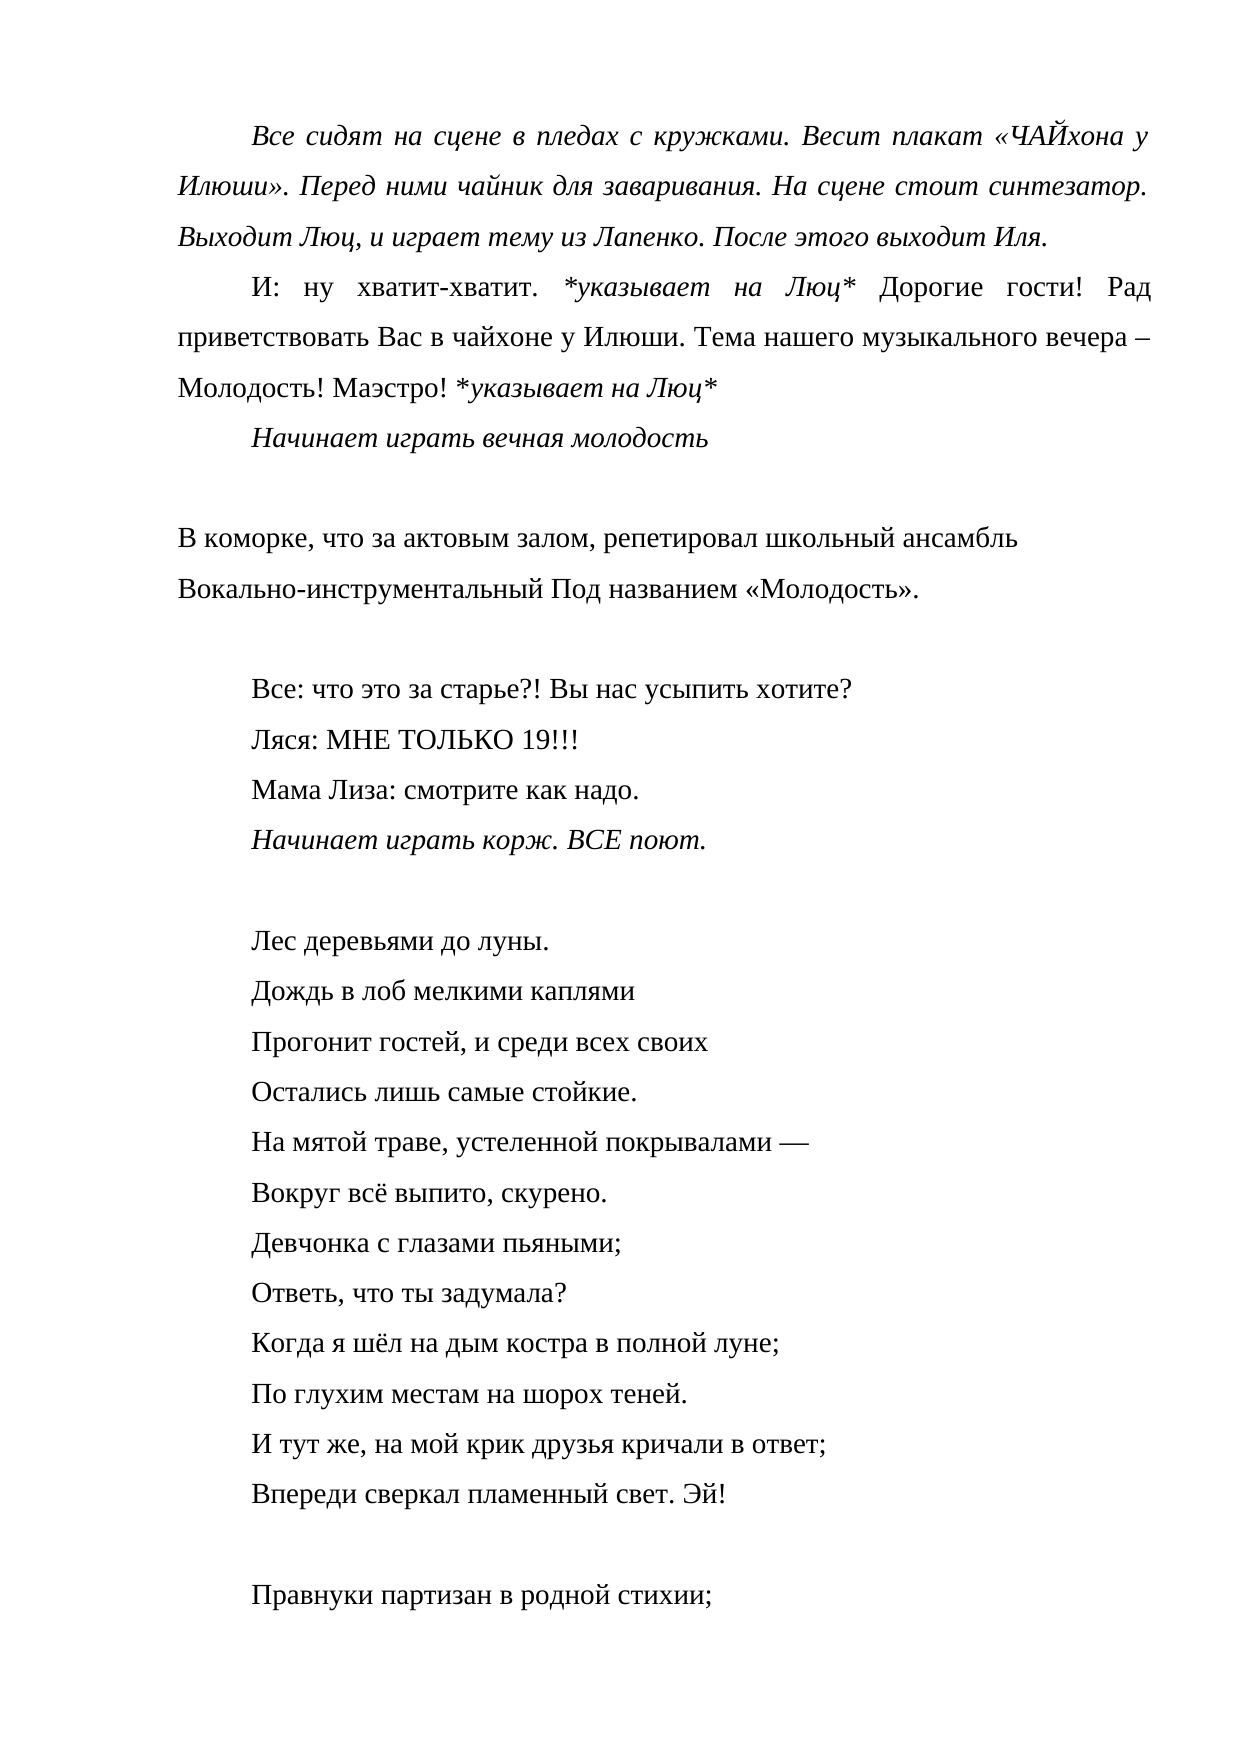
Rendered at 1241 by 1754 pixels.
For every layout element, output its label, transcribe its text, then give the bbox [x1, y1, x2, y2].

text Впереди сверкал пламенный свет. Эй! [177, 1477, 1152, 1510]
text И: ну хватит-хватит. *указывает на Люц* Дорогие гости! Рад приветствовать Вас в чайхоне у Илюши. Тема нашего музыкального вечера – Молодость! Маэстро! *указывает на Люц* [177, 269, 1152, 403]
text Правнуки партизан в родной стихии; [177, 1577, 1152, 1611]
text Остались лишь самые стойкие. [177, 1074, 1152, 1108]
text Ляся: МНЕ ТОЛЬКО 19!!! [177, 722, 1152, 755]
text В коморке, что за актовым залом, репетировал школьный ансамбль [177, 521, 1152, 554]
text Прогонит гостей, и среди всех своих [177, 1024, 1152, 1057]
text Все сидят на сцене в пледах с кружками. Весит плакат «ЧАЙхона у Илюши». Перед ними чайник для заваривания. На сцене стоит синтезатор. Выходит Люц, и играет тему из Лапенко. После этого выходит Иля. [177, 118, 1152, 252]
text На мятой траве, устеленной покрывалами — [177, 1124, 1152, 1158]
text Мама Лиза: смотрите как надо. [177, 772, 1152, 806]
text Все: что это за старье?! Вы нас усыпить хотите? [177, 672, 1152, 705]
text Лес деревьями до луны. [177, 923, 1152, 957]
text Ответь, что ты задумала? [177, 1275, 1152, 1309]
text Дождь в лоб мелкими каплями [177, 973, 1152, 1007]
text Девчонка с глазами пьяными; [177, 1225, 1152, 1258]
text Вокруг всё выпито, скурено. [177, 1175, 1152, 1208]
text Вокально-инструментальный Под названием «Молодость». [177, 571, 1152, 604]
text Начинает играть вечная молодость [177, 420, 1152, 453]
text Когда я шёл на дым костра в полной луне; [177, 1326, 1152, 1359]
text По глухим местам на шорох теней. [177, 1376, 1152, 1409]
text Начинает играть корж. ВСЕ поют. [177, 822, 1152, 856]
text И тут же, на мой крик друзья кричали в ответ; [177, 1426, 1152, 1460]
